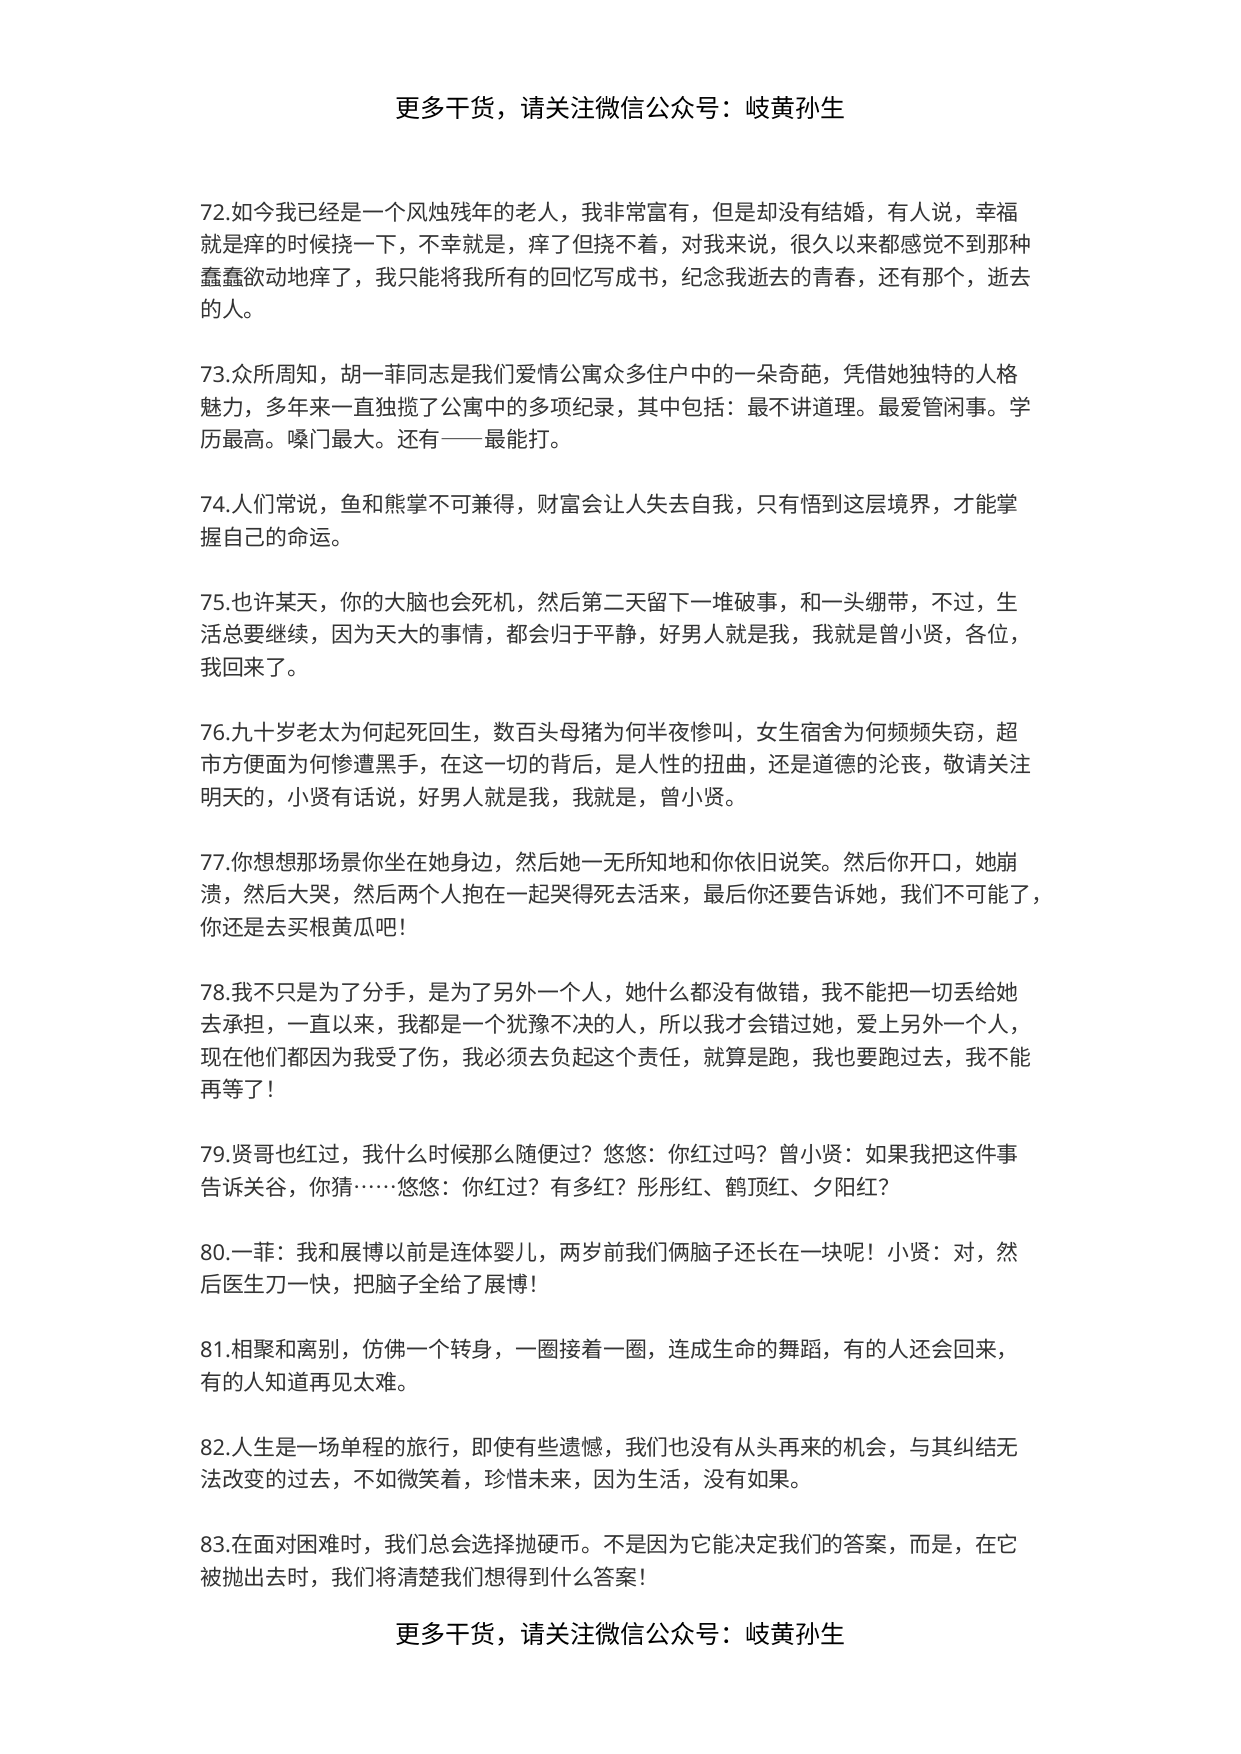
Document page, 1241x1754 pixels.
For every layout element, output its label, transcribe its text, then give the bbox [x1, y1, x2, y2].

text 83.在面对困难时，我们总会选择抛硬币。不是因为它能决定我们的答案，而是，在它被抛出去时，我们将清楚我们想得到什么答案！ [200, 1527, 1040, 1592]
text 81.相聚和离别，仿佛一个转身，一圈接着一圈，连成生命的舞蹈，有的人还会回来，有的人知道再见太难。 [200, 1332, 1040, 1397]
text 78.我不只是为了分手，是为了另外一个人，她什么都没有做错，我不能把一切丢给她去承担，一直以来，我都是一个犹豫不决的人，所以我才会错过她，爱上另外一个人，现在他们都因为我受了伤，我必须去负起这个责任，就算是跑，我也要跑过去，我不能再等了！ [200, 974, 1040, 1104]
text 82.人生是一场单程的旅行，即使有些遗憾，我们也没有从头再来的机会，与其纠结无法改变的过去，不如微笑着，珍惜未来，因为生活，没有如果。 [200, 1429, 1040, 1494]
text 76.九十岁老太为何起死回生，数百头母猪为何半夜惨叫，女生宿舍为何频频失窃，超市方便面为何惨遭黑手，在这一切的背后，是人性的扭曲，还是道德的沦丧，敬请关注明天的，小贤有话说，好男人就是我，我就是，曾小贤。 [200, 714, 1040, 812]
text 75.也许某天，你的大脑也会死机，然后第二天留下一堆破事，和一头绷带，不过，生活总要继续，因为天大的事情，都会归于平静，好男人就是我，我就是曾小贤，各位，我回来了。 [200, 584, 1040, 682]
text 77.你想想那场景你坐在她身边，然后她一无所知地和你依旧说笑。然后你开口，她崩溃，然后大哭，然后两个人抱在一起哭得死去活来，最后你还要告诉她，我们不可能了，你还是去买根黄瓜吧！ [200, 909, 1040, 942]
text 79.贤哥也红过，我什么时候那么随便过？悠悠：你红过吗？曾小贤：如果我把这件事告诉关谷，你猜……悠悠：你红过？有多红？彤彤红、鹤顶红、夕阳红？ [200, 1137, 1040, 1202]
text 73.众所周知，胡一菲同志是我们爱情公寓众多住户中的一朵奇葩，凭借她独特的人格魅力，多年来一直独揽了公寓中的多项纪录，其中包括：最不讲道理。最爱管闲事。学历最高。嗓门最大。还有——最能打。 [200, 357, 1040, 454]
text 72.如今我已经是一个风烛残年的老人，我非常富有，但是却没有结婚，有人说，幸福就是痒的时候挠一下，不幸就是，痒了但挠不着，对我来说，很久以来都感觉不到那种蠢蠢欲动地痒了，我只能将我所有的回忆写成书，纪念我逝去的青春，还有那个，逝去的人。 [200, 194, 1040, 324]
text 80.一菲：我和展博以前是连体婴儿，两岁前我们俩脑子还长在一块呢！小贤：对，然后医生刀一快，把脑子全给了展博！ [200, 1234, 1040, 1299]
text 77.你想想那场景你坐在她身边，然后她一无所知地和你依旧说笑。然后你开口，她崩溃，然后大哭，然后两个人抱在一起哭得死去活来，最后你还要告诉她，我们不可能了，你还是去买根黄瓜吧！ [200, 844, 1040, 878]
text 74.人们常说，鱼和熊掌不可兼得，财富会让人失去自我，只有悟到这层境界，才能掌握自己的命运。 [200, 487, 1040, 552]
